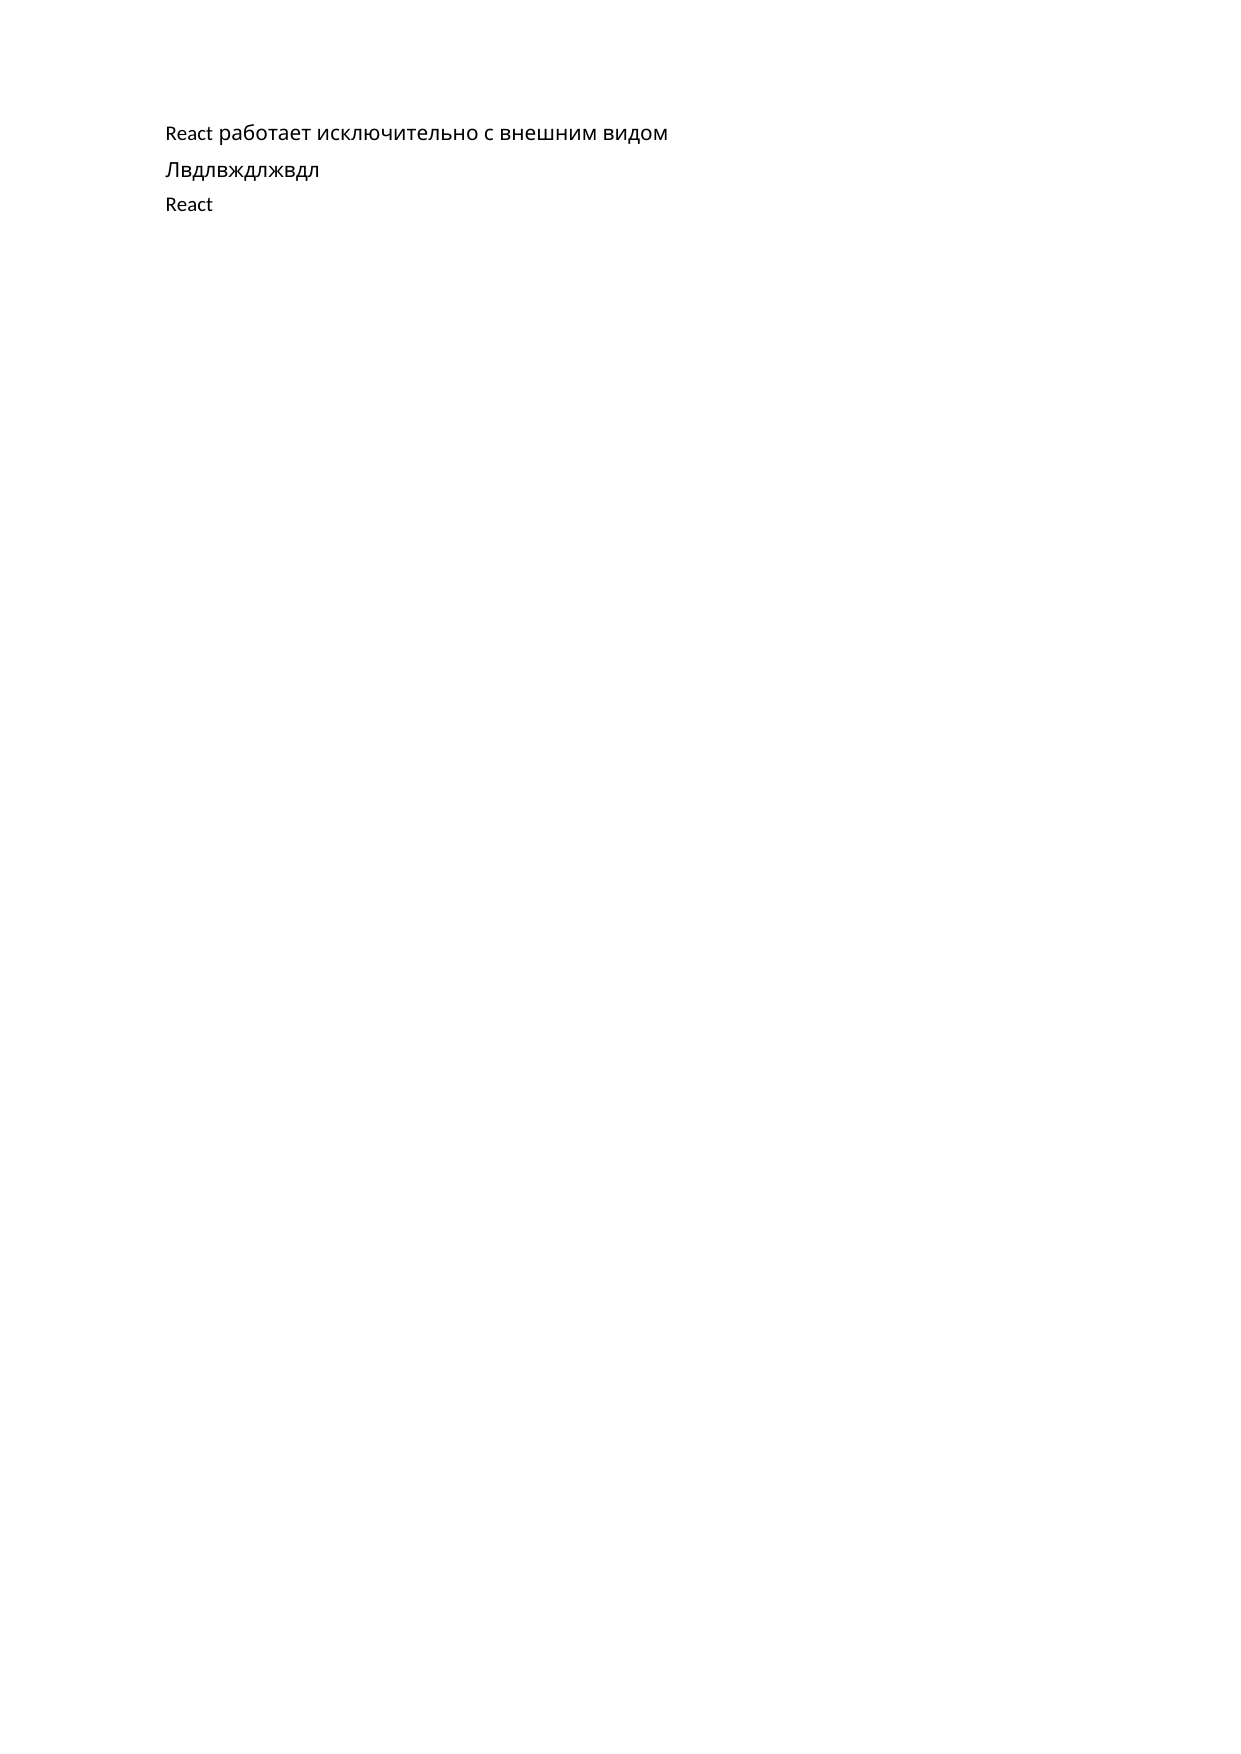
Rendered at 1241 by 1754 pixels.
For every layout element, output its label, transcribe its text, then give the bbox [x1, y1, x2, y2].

text React работает исключительно с внешним видом [118, 118, 1181, 147]
text React [118, 192, 1181, 217]
text Лвдлвждлжвдл [118, 155, 1181, 183]
